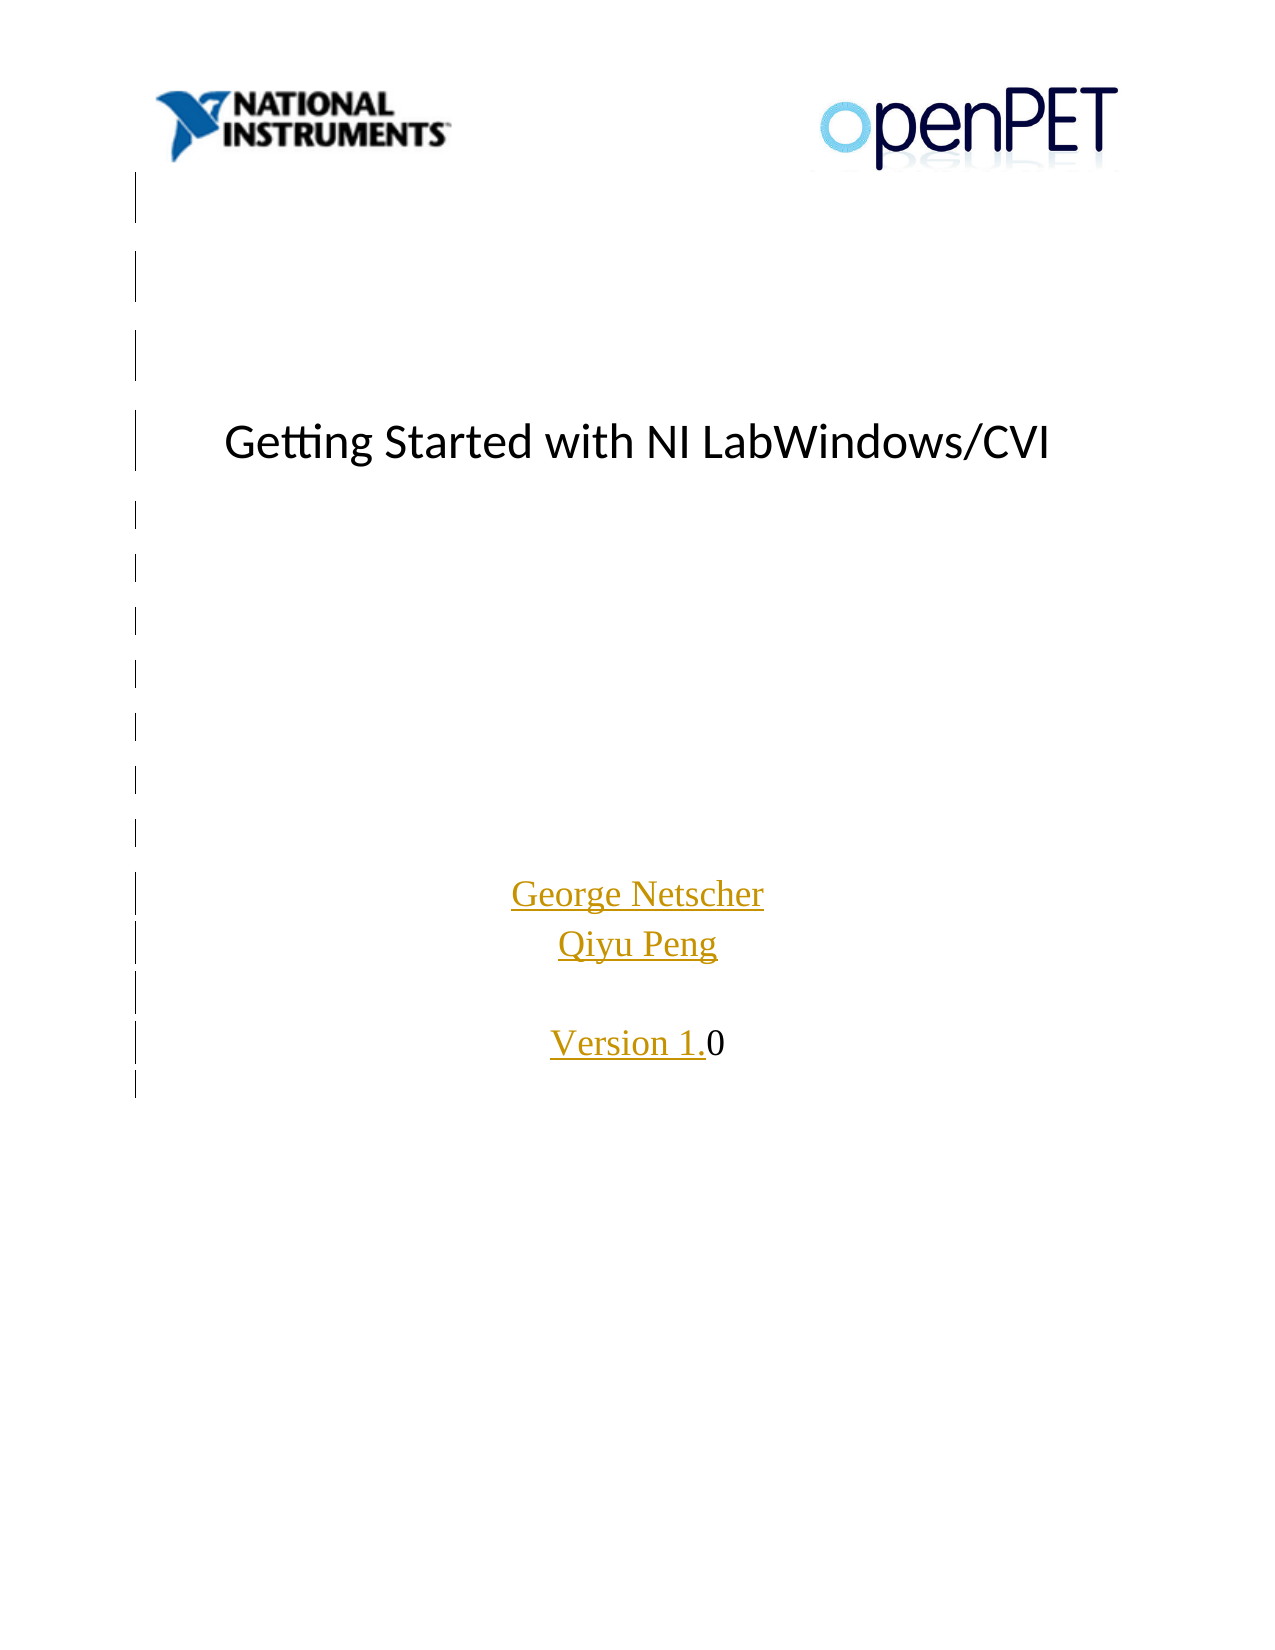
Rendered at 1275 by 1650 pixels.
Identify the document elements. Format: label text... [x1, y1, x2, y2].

text Getting Started with NI LabWindows/CVI [150, 410, 1125, 471]
text 0 [150, 1021, 1125, 1064]
picture [150, 75, 469, 172]
picture [810, 84, 1122, 172]
